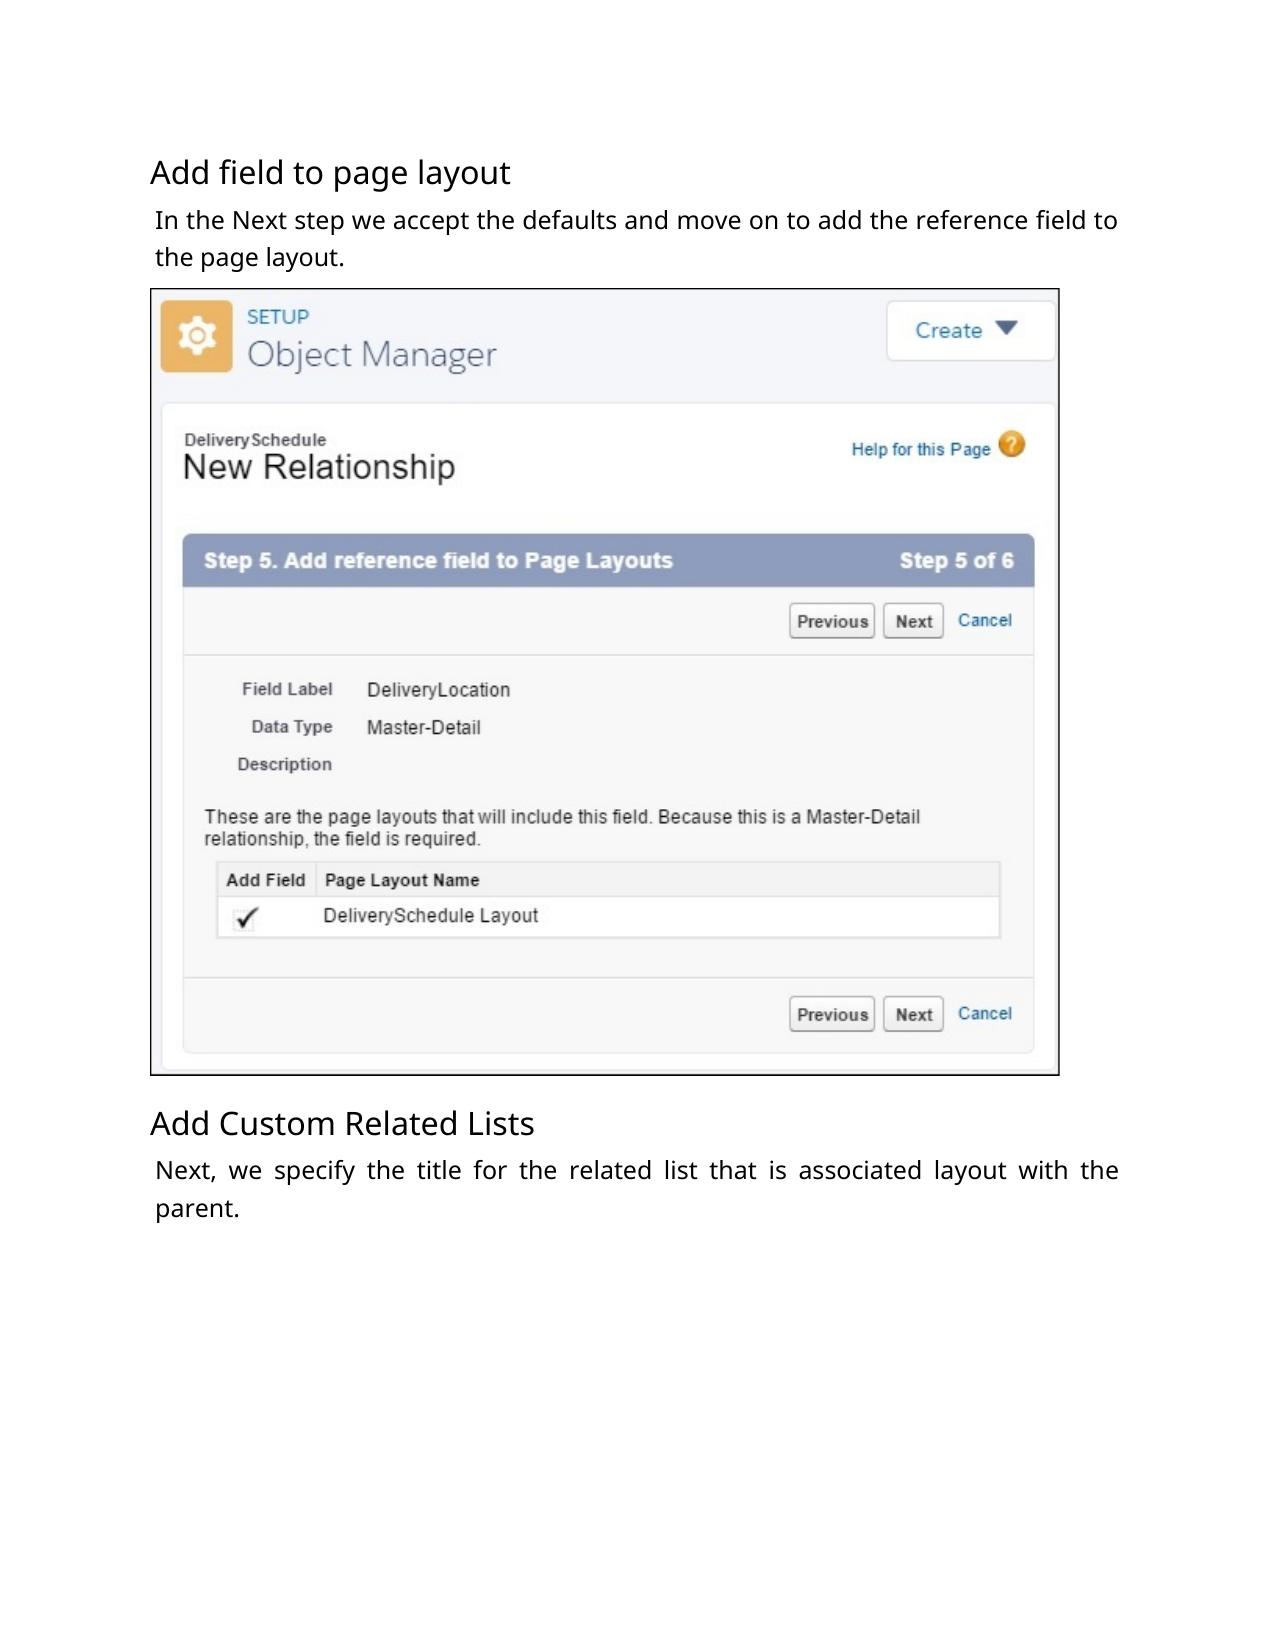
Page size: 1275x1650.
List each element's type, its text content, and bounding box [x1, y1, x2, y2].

picture [150, 288, 1060, 1076]
subtitle Add Custom Related Lists [150, 1101, 1120, 1144]
text Next, we specify the title for the related list that is associated layout with the parent. [155, 1149, 1120, 1224]
subtitle Add field to page layout [150, 150, 1120, 194]
text In the Next step we accept the defaults and move on to add the reference field to the page layout. [155, 199, 1120, 274]
